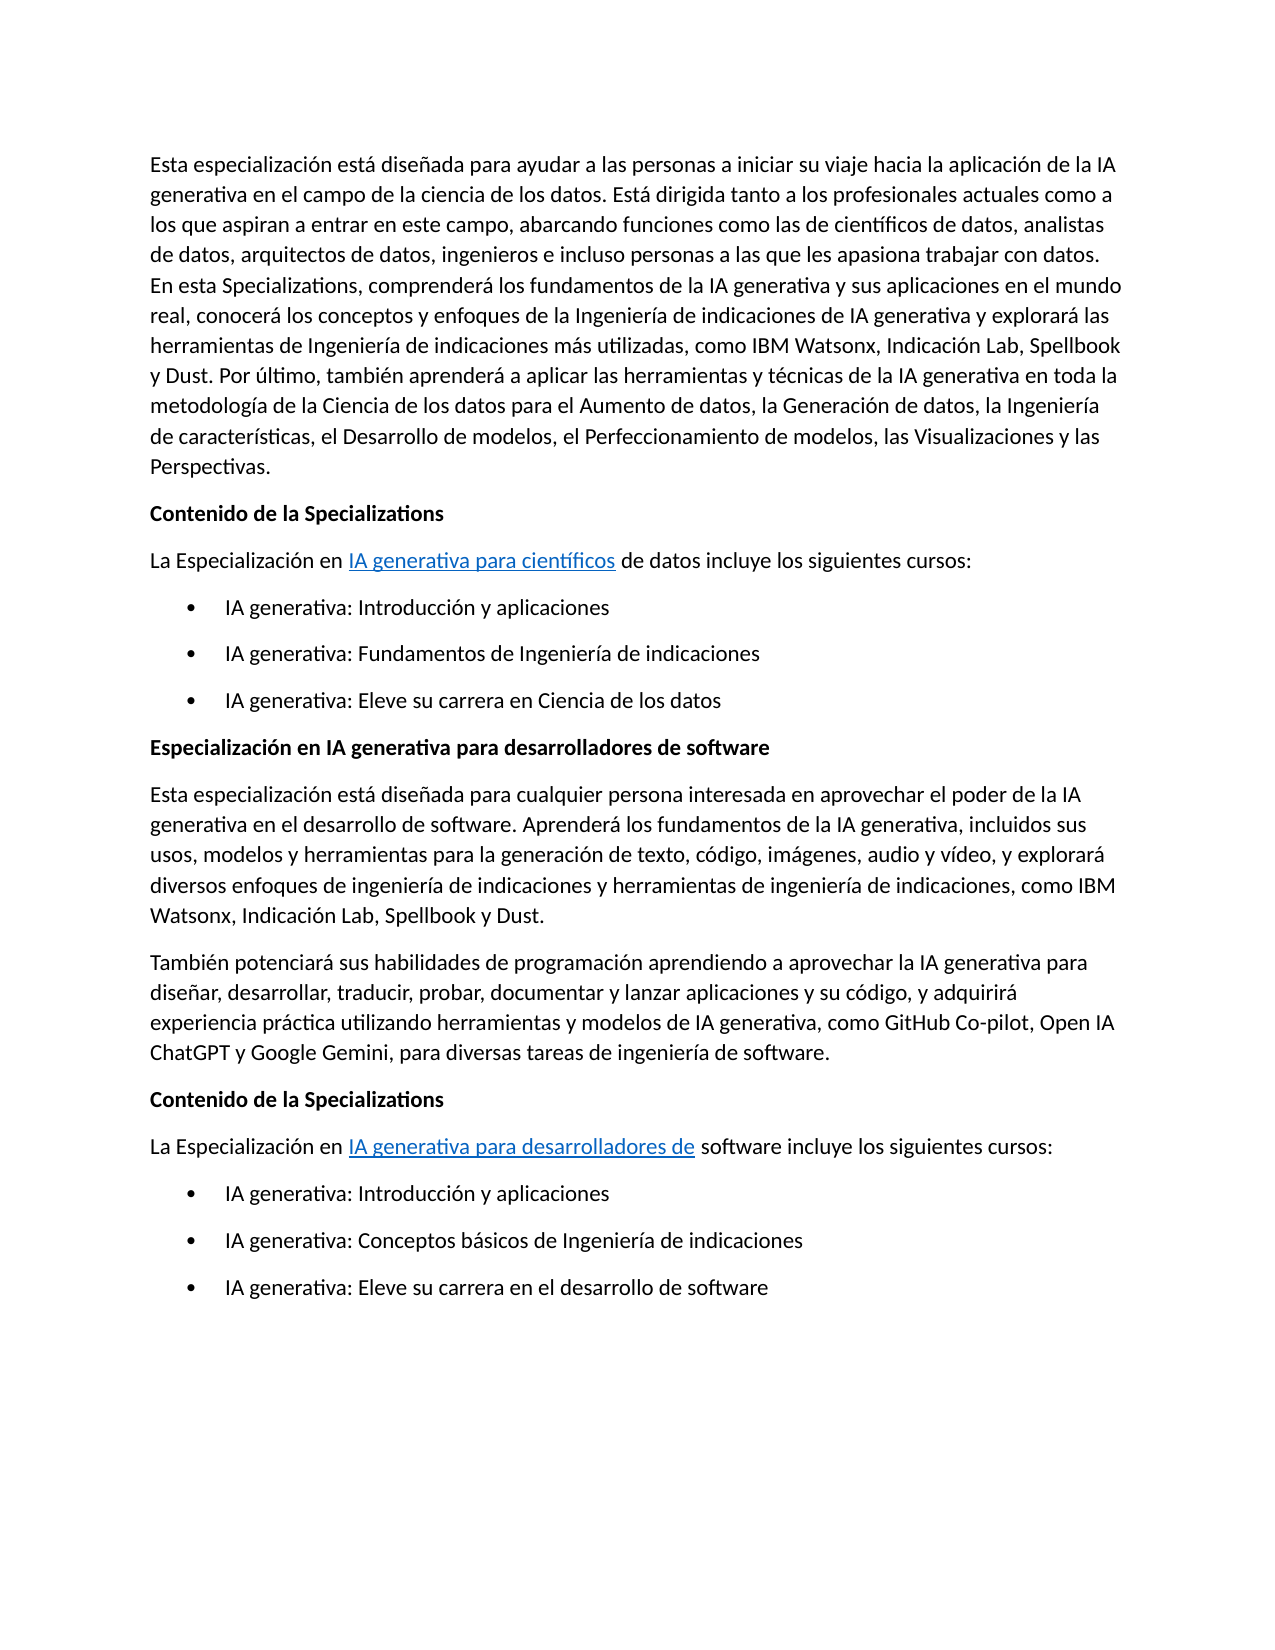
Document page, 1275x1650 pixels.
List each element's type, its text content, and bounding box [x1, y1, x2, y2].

list IA generativa: Introducción y aplicaciones [187, 1179, 1125, 1207]
list IA generativa: Eleve su carrera en el desarrollo de software [187, 1273, 1125, 1301]
text Esta especialización está diseñada para cualquier persona interesada en aprovechar el poder de la IA generativa en el desarrollo de software. Aprenderá los fundamentos de la IA generativa, incluidos sus usos, modelos y herramientas para la generación de texto, código, imágenes, audio y vídeo, y explorará diversos enfoques de ingeniería de indicaciones y herramientas de ingeniería de indicaciones, como IBM Watsonx, Indicación Lab, Spellbook y Dust. [150, 780, 1125, 929]
list IA generativa: Conceptos básicos de Ingeniería de indicaciones [187, 1226, 1125, 1254]
text La Especialización en IA generativa para científicos de datos incluye los siguientes cursos: [150, 546, 1125, 574]
text Contenido de la Specializations [150, 499, 1125, 527]
text Esta especialización está diseñada para ayudar a las personas a iniciar su viaje hacia la aplicación de la IA generativa en el campo de la ciencia de los datos. Está dirigida tanto a los profesionales actuales como a los que aspiran a entrar en este campo, abarcando funciones como las de científicos de datos, analistas de datos, arquitectos de datos, ingenieros e incluso personas a las que les apasiona trabajar con datos. En esta Specializations, comprenderá los fundamentos de la IA generativa y sus aplicaciones en el mundo real, conocerá los conceptos y enfoques de la Ingeniería de indicaciones de IA generativa y explorará las herramientas de Ingeniería de indicaciones más utilizadas, como IBM Watsonx, Indicación Lab, Spellbook y Dust. Por último, también aprenderá a aplicar las herramientas y técnicas de la IA generativa en toda la metodología de la Ciencia de los datos para el Aumento de datos, la Generación de datos, la Ingeniería de características, el Desarrollo de modelos, el Perfeccionamiento de modelos, las Visualizaciones y las Perspectivas. [150, 150, 1125, 480]
text Especialización en IA generativa para desarrolladores de software [150, 733, 1125, 761]
text También potenciará sus habilidades de programación aprendiendo a aprovechar la IA generativa para diseñar, desarrollar, traducir, probar, documentar y lanzar aplicaciones y su código, y adquirirá experiencia práctica utilizando herramientas y modelos de IA generativa, como GitHub Co-pilot, Open IA ChatGPT y Google Gemini, para diversas tareas de ingeniería de software. [150, 948, 1125, 1067]
text La Especialización en IA generativa para desarrolladores de software incluye los siguientes cursos: [150, 1132, 1125, 1160]
list IA generativa: Introducción y aplicaciones [187, 593, 1125, 621]
list IA generativa: Eleve su carrera en Ciencia de los datos [187, 686, 1125, 714]
text Contenido de la Specializations [150, 1085, 1125, 1113]
list IA generativa: Fundamentos de Ingeniería de indicaciones [187, 639, 1125, 668]
